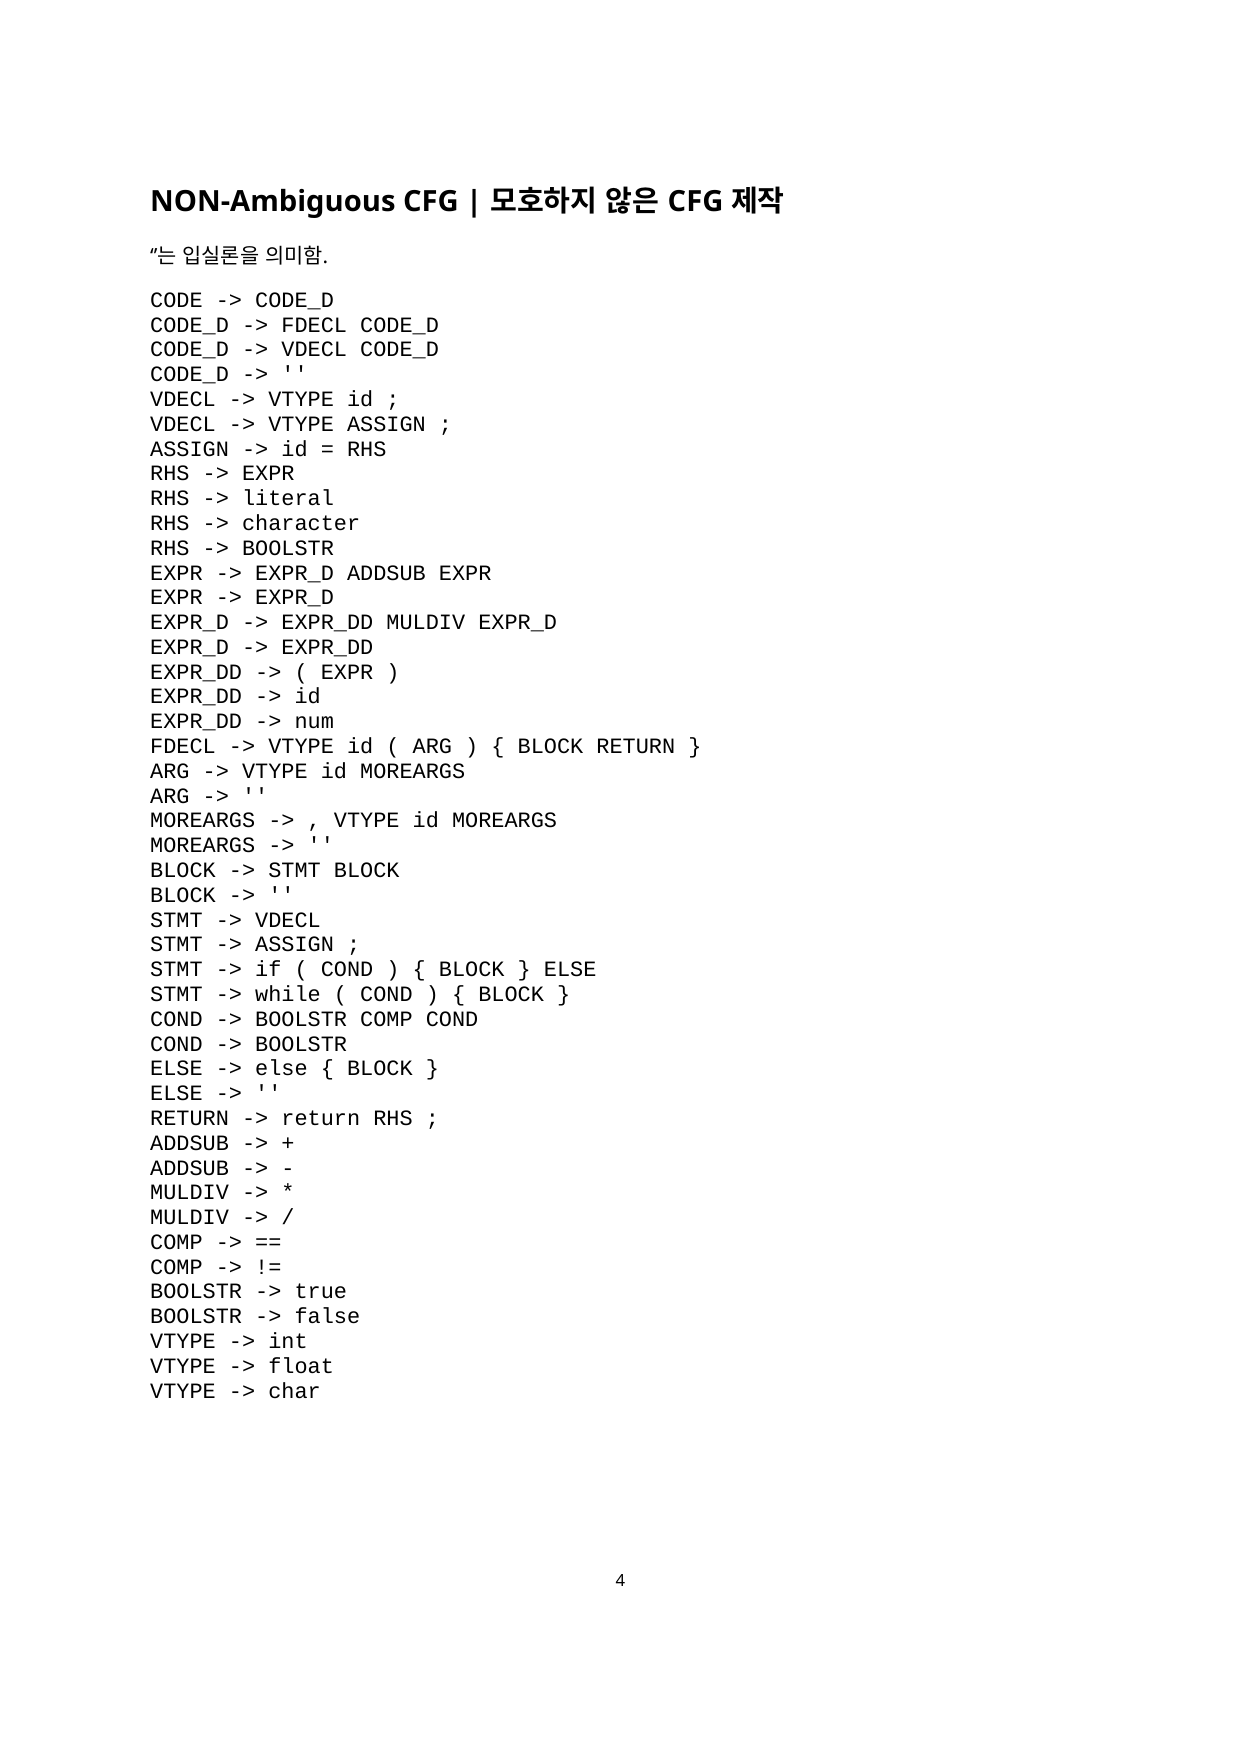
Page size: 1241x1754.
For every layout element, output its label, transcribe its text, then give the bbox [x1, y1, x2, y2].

text MOREARGS -> '' [150, 834, 1090, 859]
text ELSE -> else { BLOCK } [150, 1057, 1090, 1082]
text ADDSUB -> - [150, 1157, 1090, 1181]
text EXPR_DD -> num [150, 710, 1090, 735]
text EXPR_D -> EXPR_DD [150, 636, 1090, 661]
text ARG -> '' [150, 785, 1090, 809]
text RHS -> literal [150, 487, 1090, 512]
text CODE_D -> '' [150, 363, 1090, 388]
text BOOLSTR -> true [150, 1281, 1090, 1305]
text EXPR -> EXPR_D ADDSUB EXPR [150, 562, 1090, 586]
text VDECL -> VTYPE ASSIGN ; [150, 413, 1090, 438]
text BOOLSTR -> false [150, 1305, 1090, 1330]
text BLOCK -> '' [150, 884, 1090, 909]
text RETURN -> return RHS ; [150, 1107, 1090, 1132]
text EXPR_D -> EXPR_DD MULDIV EXPR_D [150, 611, 1090, 636]
text STMT -> if ( COND ) { BLOCK } ELSE [150, 958, 1090, 983]
text ADDSUB -> + [150, 1132, 1090, 1157]
text RHS -> character [150, 512, 1090, 537]
text MOREARGS -> , VTYPE id MOREARGS [150, 809, 1090, 834]
text VTYPE -> char [150, 1380, 1090, 1404]
text EXPR_DD -> id [150, 686, 1090, 710]
subtitle NON-Ambiguous CFG | 모호하지 않은 CFG 제작 [150, 177, 1090, 219]
text COND -> BOOLSTR [150, 1033, 1090, 1057]
text CODE_D -> VDECL CODE_D [150, 338, 1090, 363]
text EXPR -> EXPR_D [150, 586, 1090, 611]
text STMT -> while ( COND ) { BLOCK } [150, 983, 1090, 1008]
text ELSE -> '' [150, 1082, 1090, 1107]
text VTYPE -> float [150, 1355, 1090, 1380]
text CODE_D -> FDECL CODE_D [150, 314, 1090, 338]
text MULDIV -> * [150, 1181, 1090, 1206]
text CODE -> CODE_D [150, 289, 1090, 314]
text ARG -> VTYPE id MOREARGS [150, 760, 1090, 785]
text BLOCK -> STMT BLOCK [150, 859, 1090, 884]
text VTYPE -> int [150, 1330, 1090, 1355]
text ‘’는 입실론을 의미함. [150, 239, 1090, 270]
text EXPR_DD -> ( EXPR ) [150, 661, 1090, 686]
text STMT -> VDECL [150, 909, 1090, 933]
text ASSIGN -> id = RHS [150, 438, 1090, 462]
text RHS -> EXPR [150, 462, 1090, 487]
text FDECL -> VTYPE id ( ARG ) { BLOCK RETURN } [150, 735, 1090, 760]
text COMP -> != [150, 1256, 1090, 1281]
text STMT -> ASSIGN ; [150, 933, 1090, 958]
text COMP -> == [150, 1231, 1090, 1256]
text COND -> BOOLSTR COMP COND [150, 1008, 1090, 1033]
text VDECL -> VTYPE id ; [150, 388, 1090, 413]
text MULDIV -> / [150, 1206, 1090, 1231]
text RHS -> BOOLSTR [150, 537, 1090, 562]
